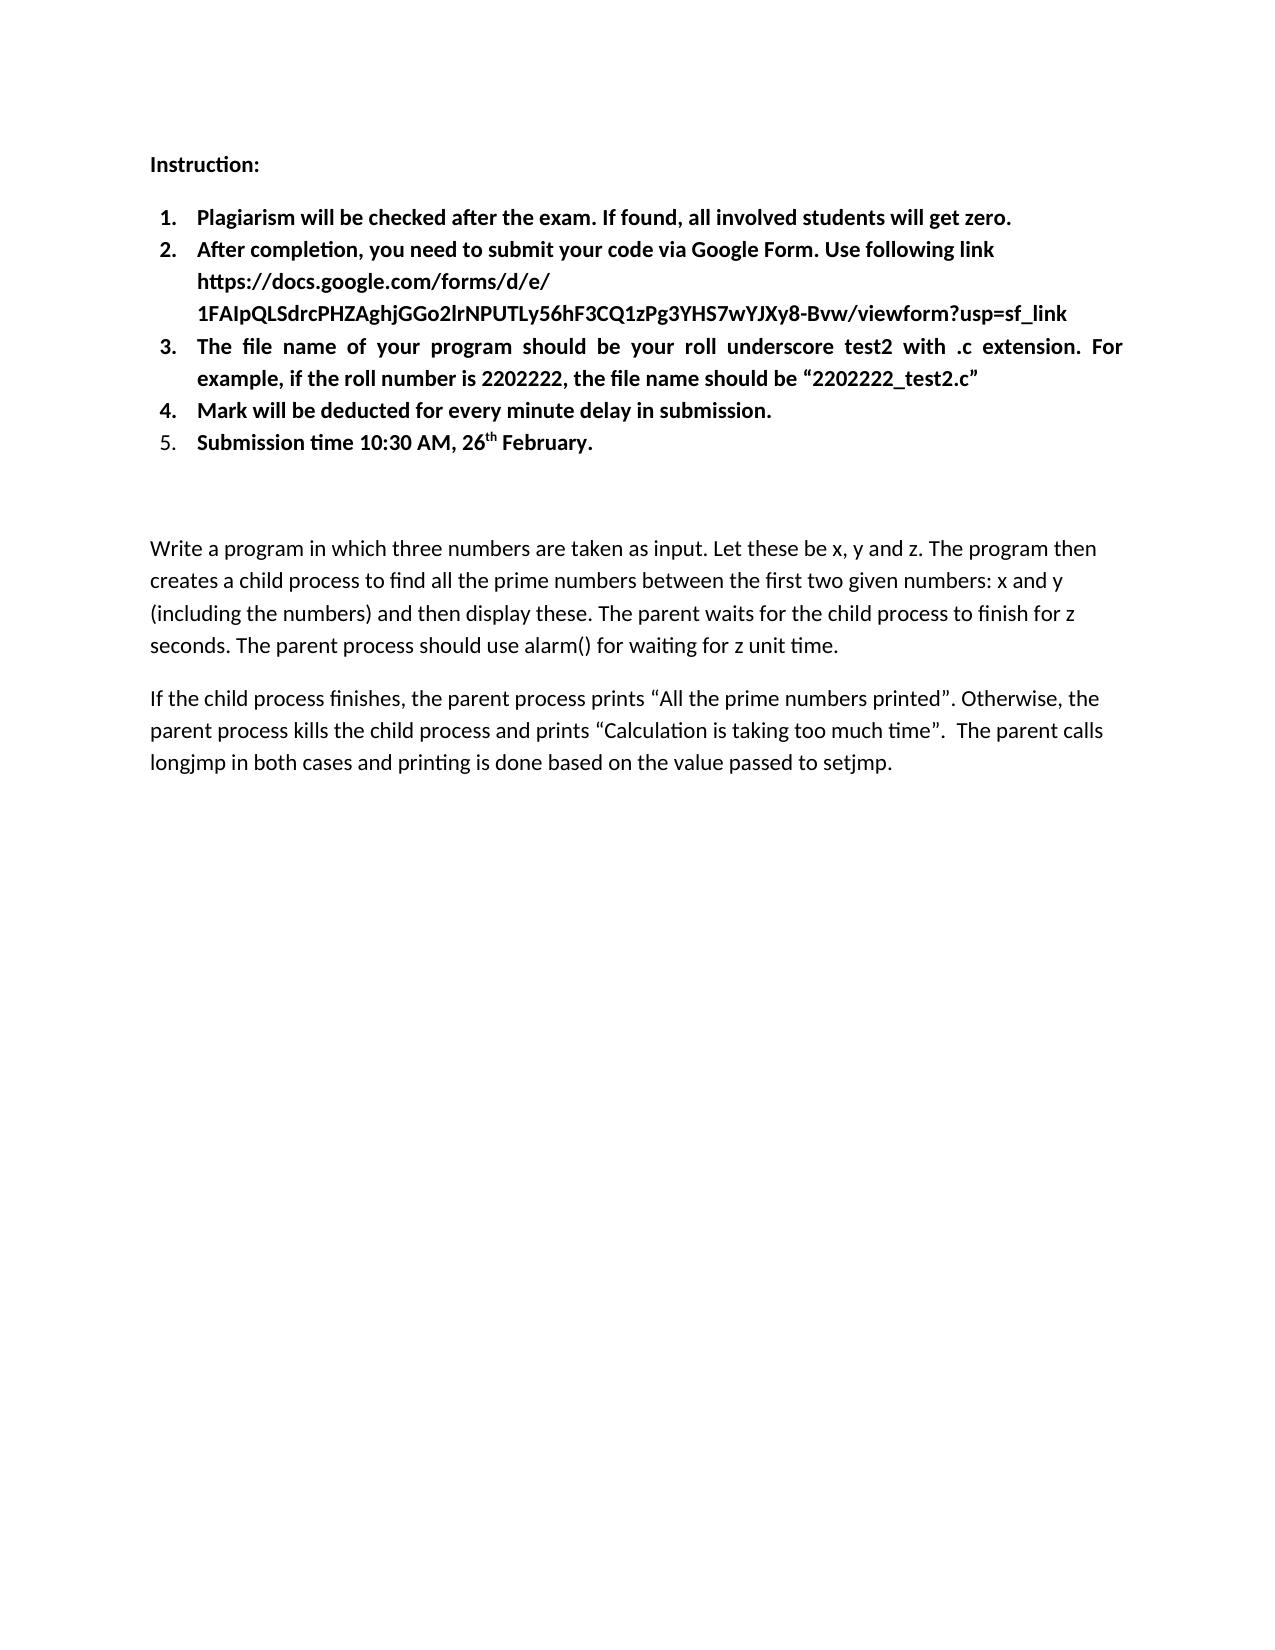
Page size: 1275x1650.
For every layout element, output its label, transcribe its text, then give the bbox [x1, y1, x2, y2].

list https://docs.google.com/forms/d/e/1FAIpQLSdrcPHZAghjGGo2lrNPUTLy56hF3CQ1zPg3YHS7wYJXy8-Bvw/viewform?usp=sf_link [197, 267, 1125, 328]
text Write a program in which three numbers are taken as input. Let these be x, y and z. The program then creates a child process to find all the prime numbers between the first two given numbers: x and y (including the numbers) and then display these. The parent waits for the child process to finish for z seconds. The parent process should use alarm() for waiting for z unit time. [150, 534, 1125, 659]
text If the child process finishes, the parent process prints “All the prime numbers printed”. Otherwise, the parent process kills the child process and prints “Calculation is taking too much time”. The parent calls longjmp in both cases and printing is done based on the value passed to setjmp. [150, 684, 1125, 776]
list After completion, you need to submit your code via Google Form. Use following link [159, 235, 1125, 263]
list The file name of your program should be your roll underscore test2 with .c extension. For example, if the roll number is 2202222, the file name should be “2202222_test2.c” [159, 332, 1125, 392]
list Submission time 10:30 AM, 26th February. [159, 428, 1125, 456]
list Mark will be deducted for every minute delay in submission. [159, 396, 1125, 424]
text Instruction: [150, 150, 1125, 178]
list Plagiarism will be checked after the exam. If found, all involved students will get zero. [159, 203, 1125, 231]
